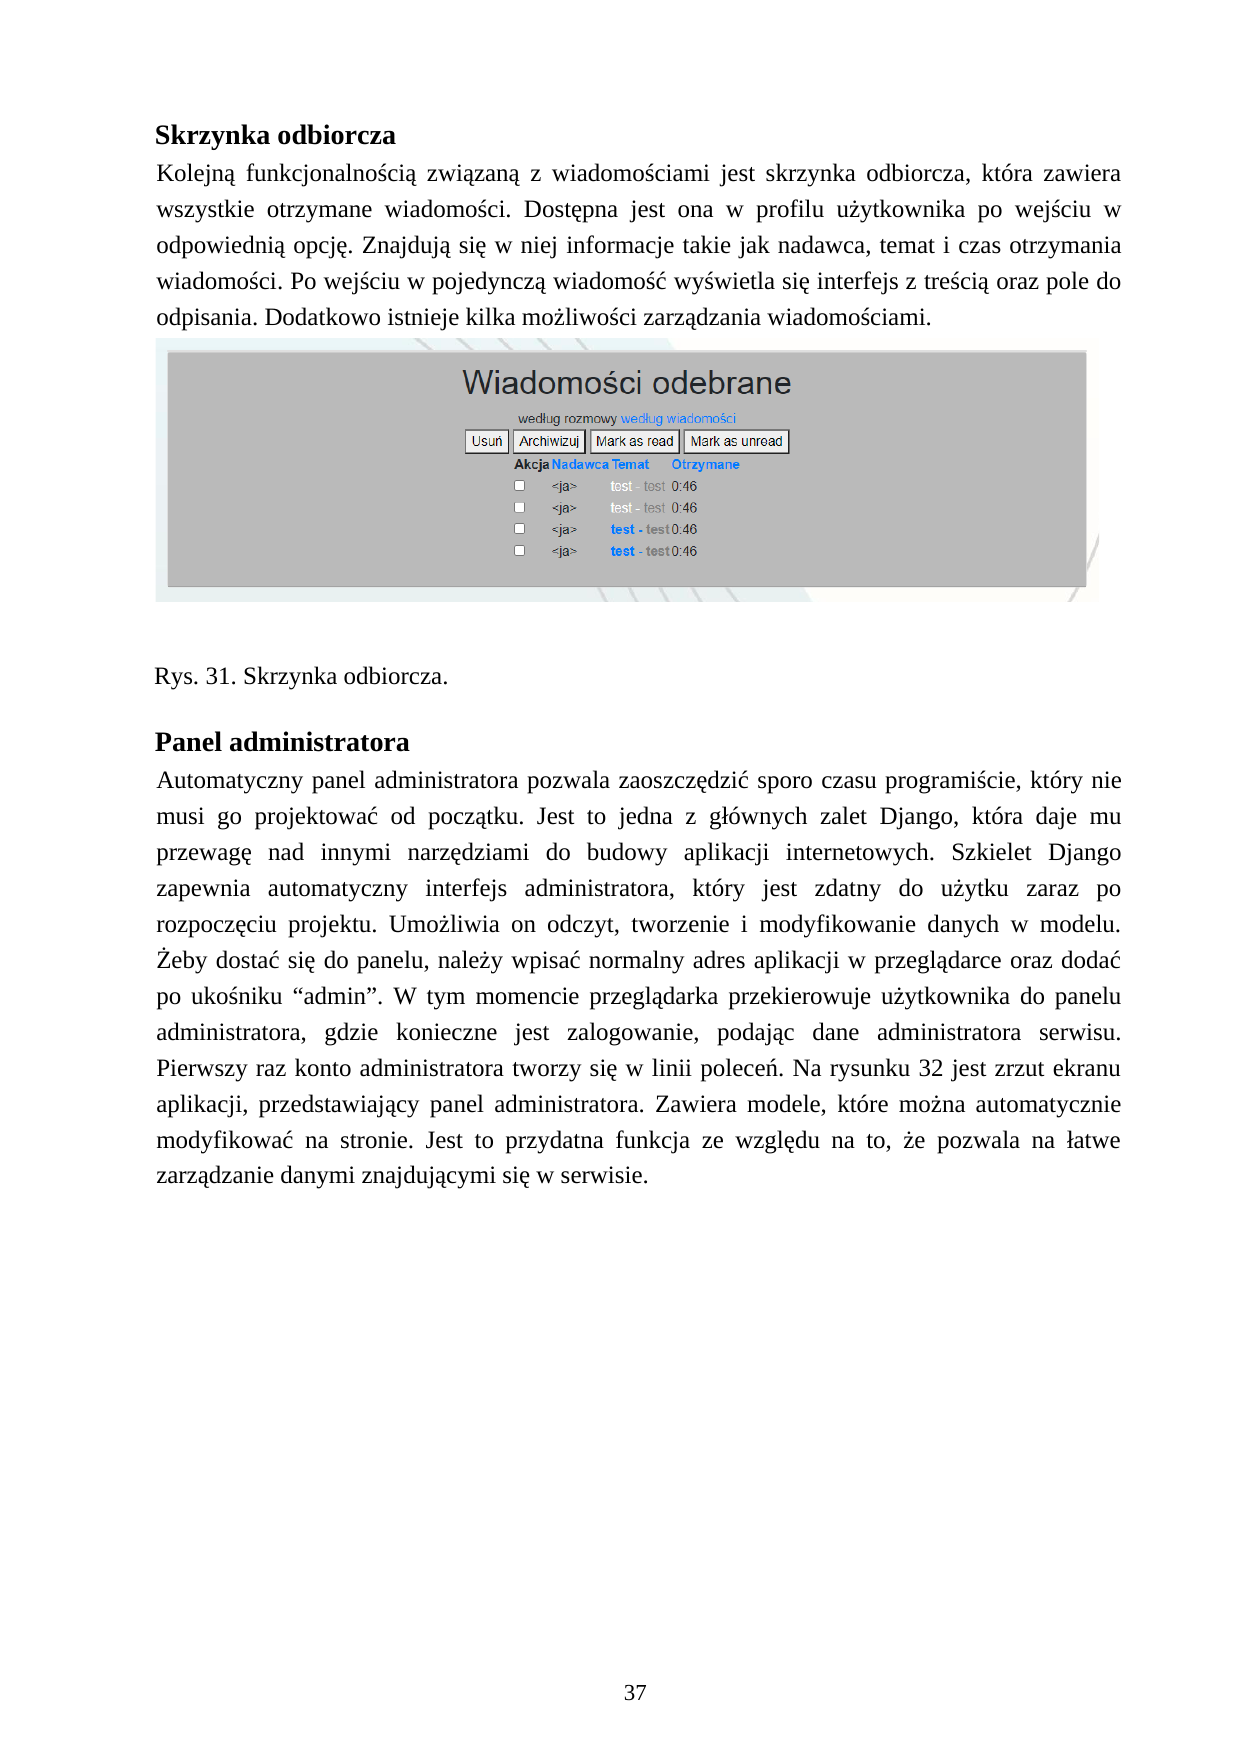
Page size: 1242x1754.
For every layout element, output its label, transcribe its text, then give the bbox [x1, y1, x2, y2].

text Kolejną funkcjonalnością związaną z wiadomościami jest skrzynka odbiorcza, która zawiera wszystkie otrzymane wiadomości. Dostępna jest ona w profilu użytkownika po wejściu w odpowiednią opcję. Znajdują się w niej informacje takie jak nadawca, temat i czas otrzymania wiadomości. Po wejściu w pojedynczą wiadomość wyświetla się interfejs z treścią oraz pole do odpisania. Dodatkowo istnieje kilka możliwości zarządzania wiadomościami. [156, 158, 1122, 331]
text Skrzynka odbiorcza [148, 118, 1122, 151]
text Rys. 31. Skrzynka odbiorcza. [148, 661, 1122, 690]
picture [155, 338, 1100, 602]
text Automatyczny panel administratora pozwala zaoszczędzić sporo czasu programiście, który nie musi go projektować od początku. Jest to jedna z głównych zalet Django, która daje mu przewagę nad innymi narzędziami do budowy aplikacji internetowych. Szkielet Django zapewnia automatyczny interfejs administratora, który jest zdatny do użytku zaraz po rozpoczęciu projektu. Umożliwia on odczyt, tworzenie i modyfikowanie danych w modelu. Żeby dostać się do panelu, należy wpisać normalny adres aplikacji w przeglądarce oraz dodać po ukośniku “admin”. W tym momencie przeglądarka przekierowuje użytkownika do panelu administratora, gdzie konieczne jest zalogowanie, podając dane administratora serwisu. Pierwszy raz konto administratora tworzy się w linii poleceń. Na rysunku 32 jest zrzut ekranu aplikacji, przedstawiający panel administratora. Zawiera modele, które można automatycznie modyfikować na stronie. Jest to przydatna funkcja ze względu na to, że pozwala na łatwe zarządzanie danymi znajdującymi się w serwisie. [156, 765, 1122, 1189]
text Panel administratora [148, 725, 1122, 757]
